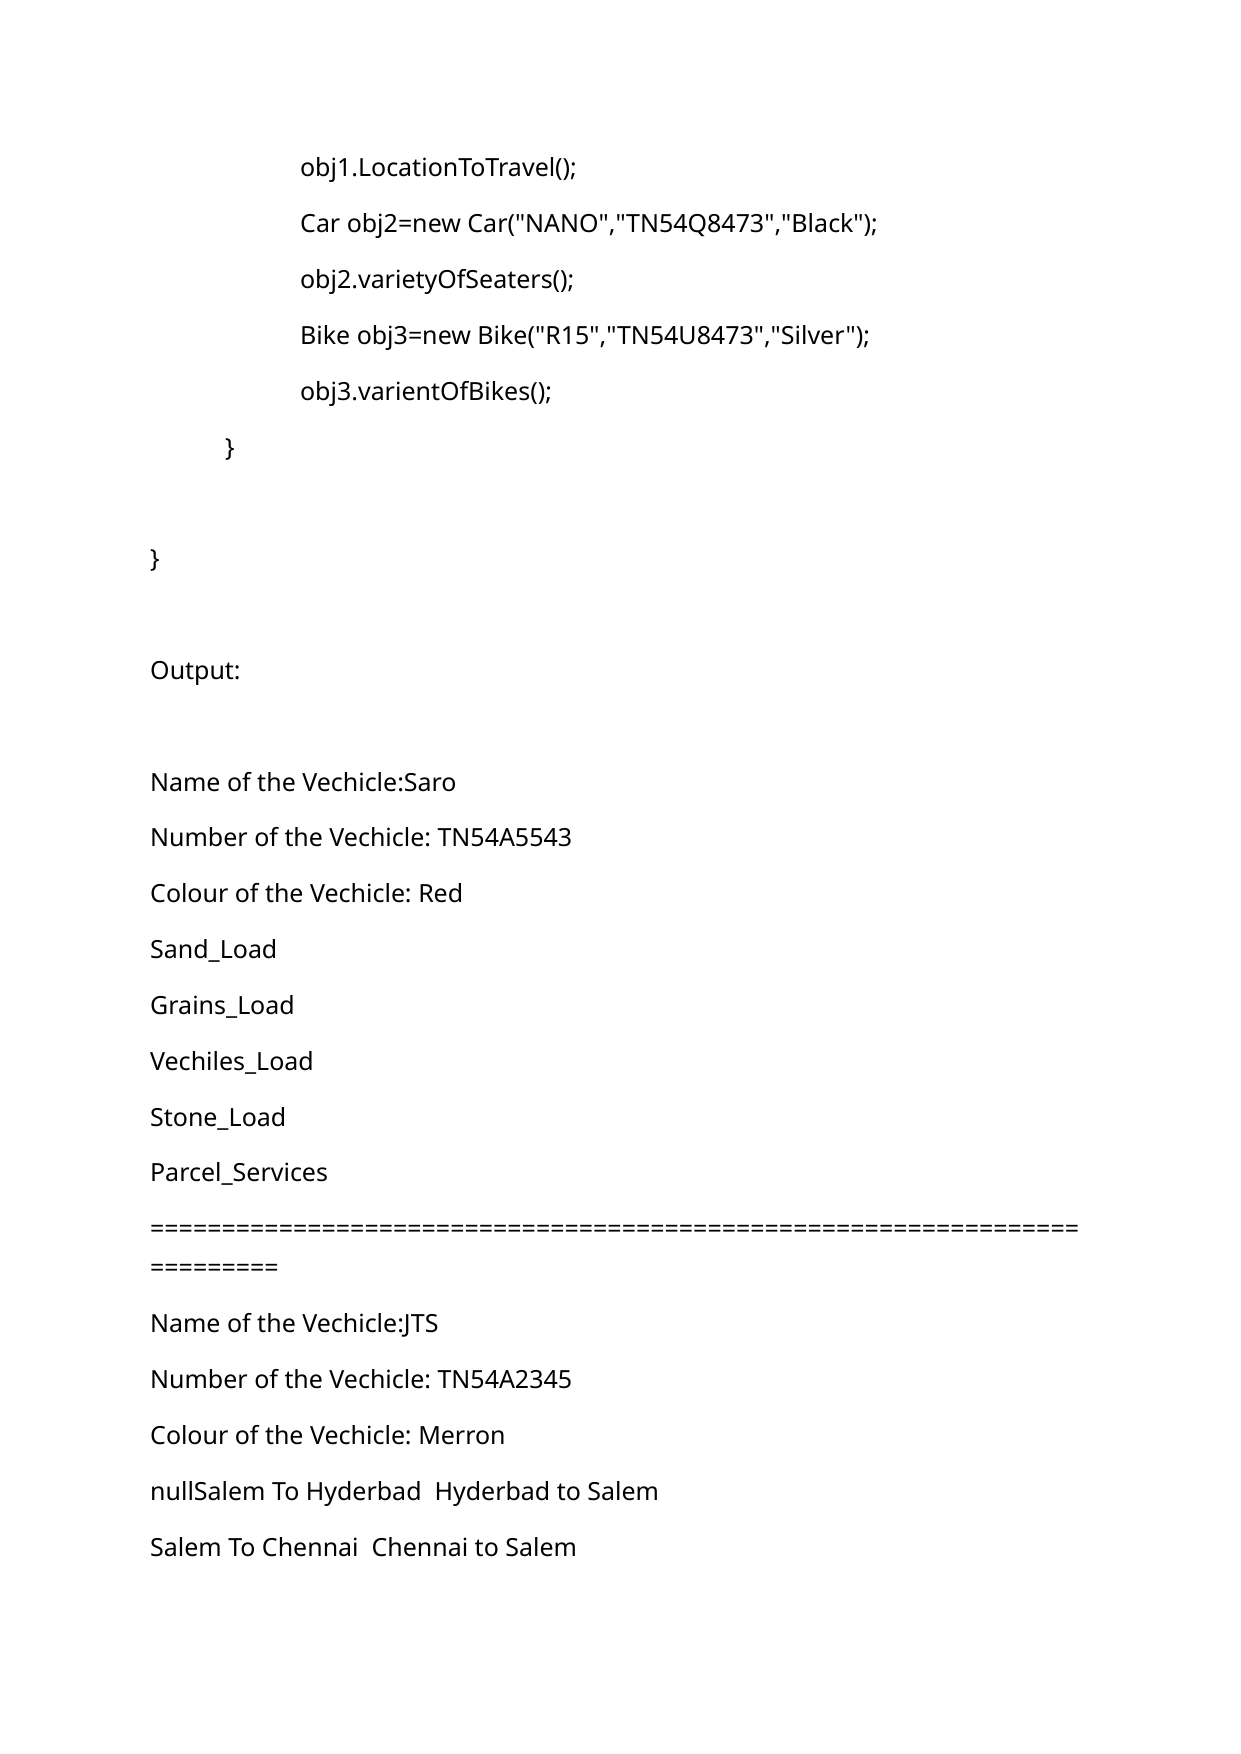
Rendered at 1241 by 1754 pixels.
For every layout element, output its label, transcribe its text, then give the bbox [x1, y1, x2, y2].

text Name of the Vechicle:JTS [150, 1306, 1090, 1340]
text } [150, 429, 1090, 463]
text obj3.varientOfBikes(); [150, 373, 1090, 407]
text Parcel_Services [150, 1155, 1090, 1189]
text ========================================================================== [150, 1211, 1090, 1284]
text Sand_Load [150, 932, 1090, 966]
text } [150, 541, 1090, 575]
text obj1.LocationToTravel(); [150, 150, 1090, 184]
text Bike obj3=new Bike("R15","TN54U8473","Silver"); [150, 317, 1090, 352]
text Grains_Load [150, 987, 1090, 1022]
text Colour of the Vechicle: Red [150, 876, 1090, 910]
text Stone_Load [150, 1099, 1090, 1133]
text Colour of the Vechicle: Merron [150, 1417, 1090, 1452]
text nullSalem To Hyderbad Hyderbad to Salem [150, 1473, 1090, 1507]
text Output: [150, 652, 1090, 687]
text Car obj2=new Car("NANO","TN54Q8473","Black"); [150, 206, 1090, 240]
text Name of the Vechicle:Saro [150, 764, 1090, 798]
text Number of the Vechicle: TN54A5543 [150, 820, 1090, 854]
text Vechiles_Load [150, 1043, 1090, 1077]
text Number of the Vechicle: TN54A2345 [150, 1362, 1090, 1396]
text obj2.varietyOfSeaters(); [150, 262, 1090, 296]
text Salem To Chennai Chennai to Salem [150, 1529, 1090, 1563]
